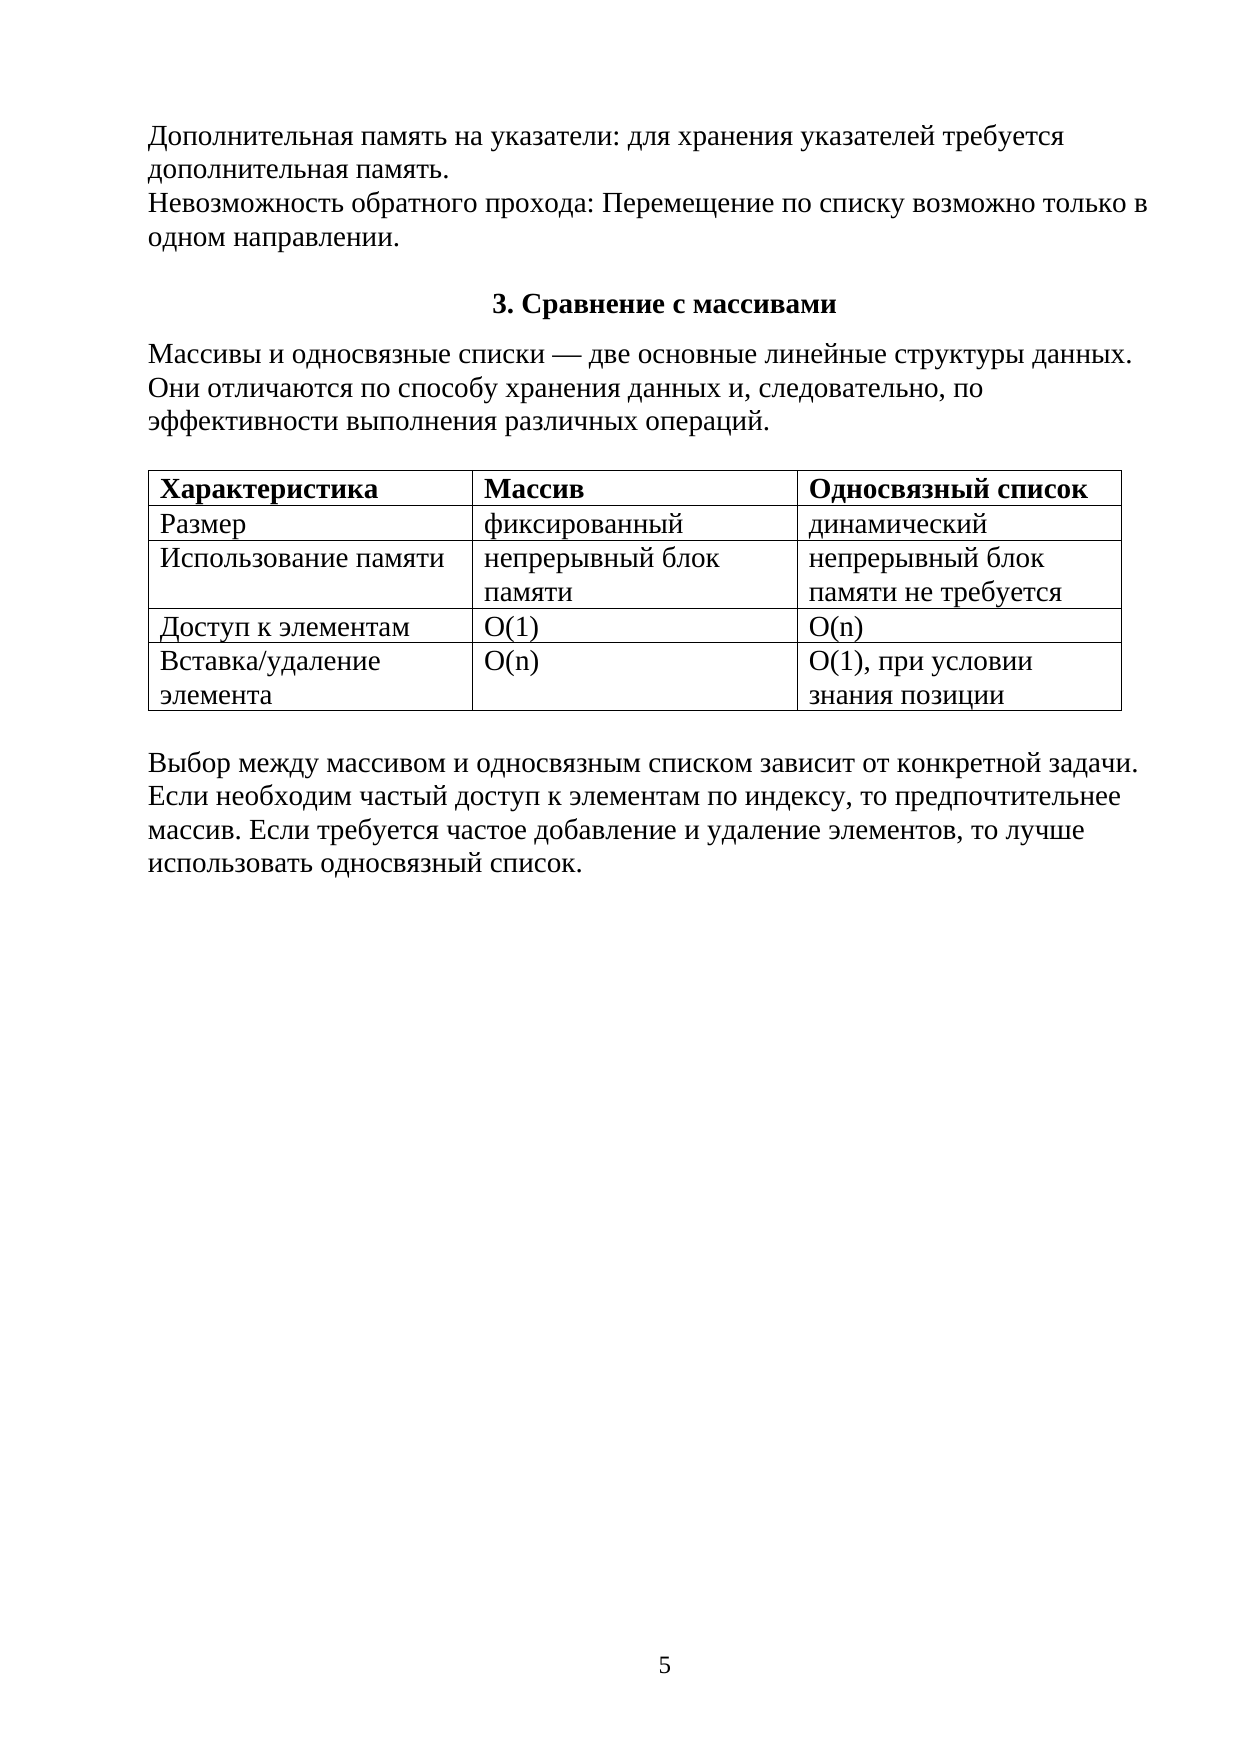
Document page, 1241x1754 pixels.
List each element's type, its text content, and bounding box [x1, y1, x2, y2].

table_header Массив [473, 471, 797, 505]
table_cell Вставка/удаление элемента [149, 643, 472, 710]
table_cell О(1) [473, 609, 797, 642]
table_header Односвязный список [798, 471, 1121, 505]
table_cell непрерывный блок памяти [473, 541, 797, 608]
table_cell Размер [149, 506, 472, 539]
table_cell О(n) [473, 643, 797, 710]
table_cell фиксированный [473, 506, 797, 539]
text Невозможность обратного прохода: Перемещение по списку возможно только в одном направлении. [148, 185, 1181, 252]
text Массивы и односвязные списки — две основные линейные структуры данных. Они отличаются по способу хранения данных и, следовательно, по эффективности выполнения различных операций. [148, 336, 1181, 437]
table_cell Использование памяти [149, 541, 472, 608]
table_header Характеристика [149, 471, 472, 505]
table_cell непрерывный блок памяти не требуется [798, 541, 1121, 608]
table_cell динамический [798, 506, 1121, 539]
table_cell О(n) [798, 609, 1121, 642]
text Выбор между массивом и односвязным списком зависит от конкретной задачи. Если необходим частый доступ к элементам по индексу, то предпочтительнее массив. Если требуется частое добавление и удаление элементов, то лучше использовать односвязный список. [148, 745, 1181, 879]
table_cell О(1), при условии знания позиции [798, 643, 1121, 710]
text 3. Сравнение с массивами [148, 286, 1181, 319]
text Дополнительная память на указатели: для хранения указателей требуется дополнительная память. [148, 118, 1181, 185]
table_cell Доступ к элементам [149, 609, 472, 642]
